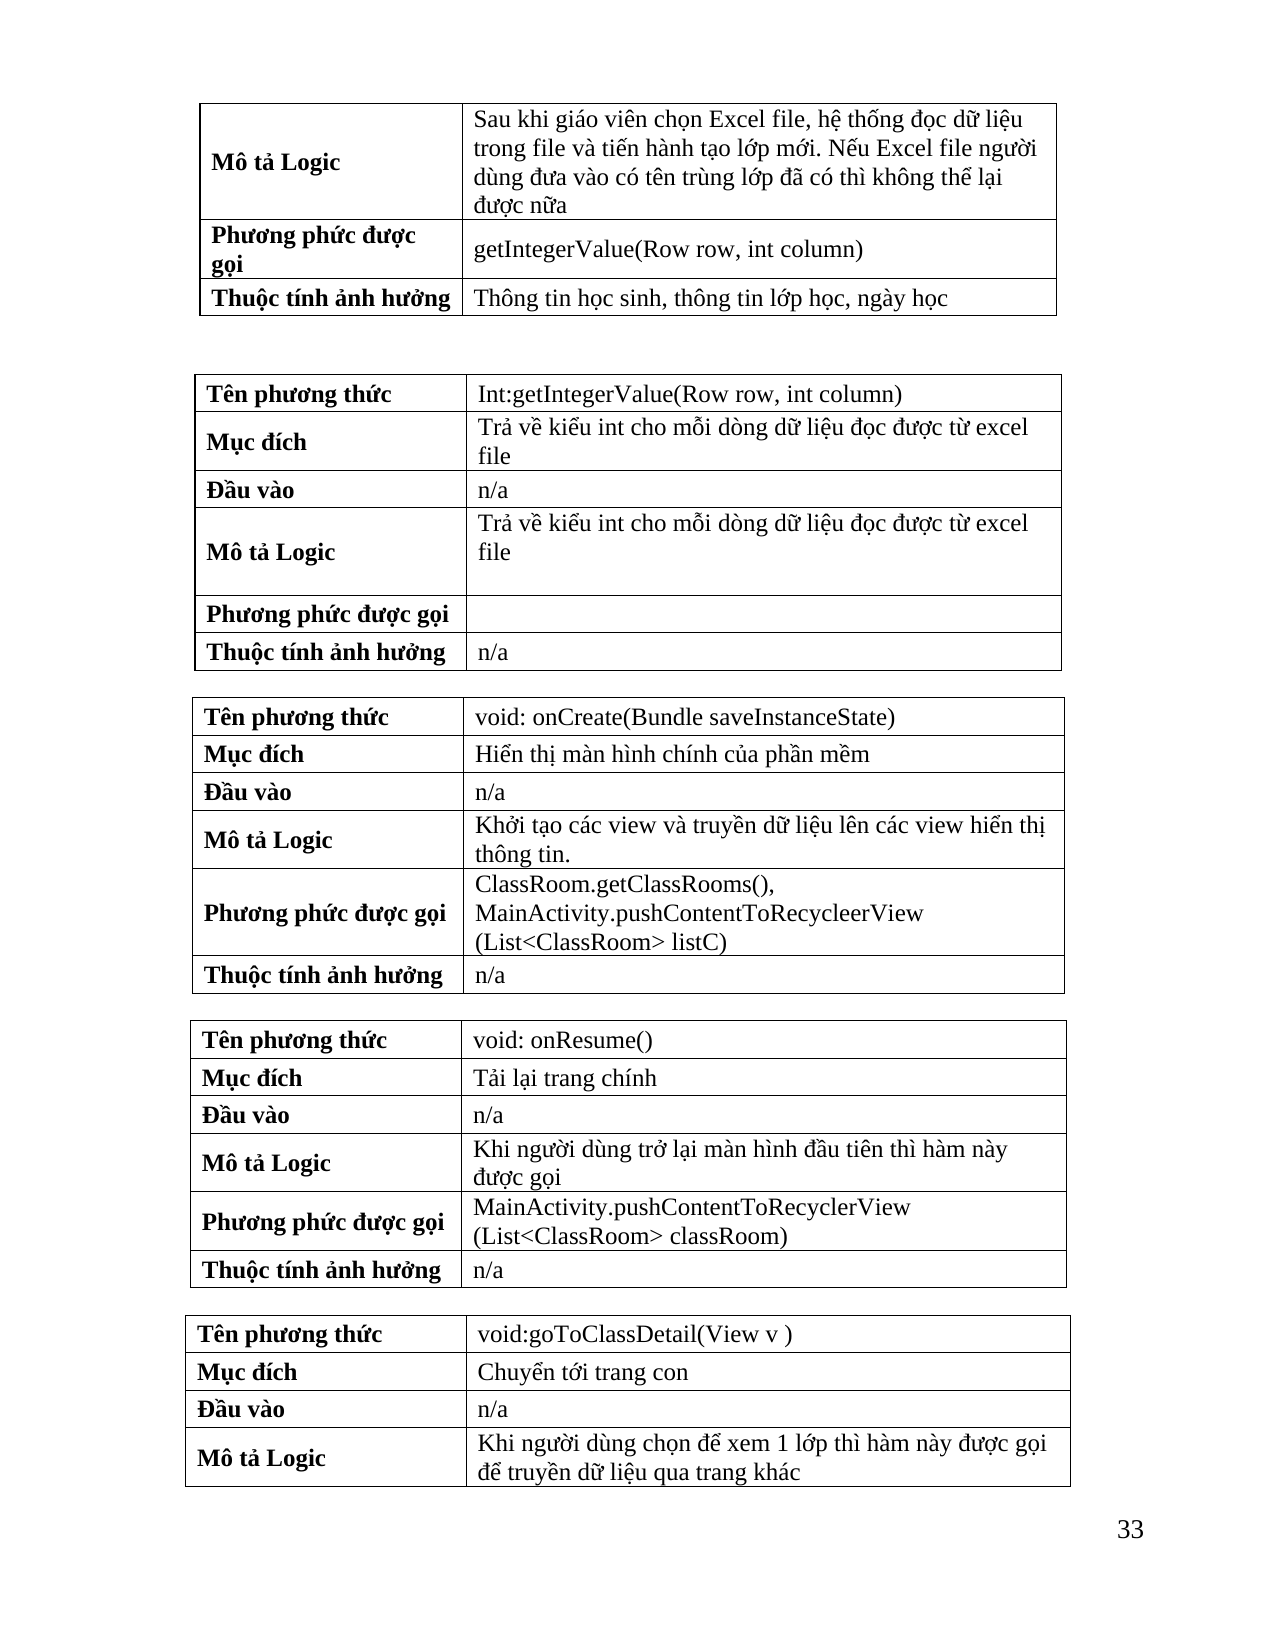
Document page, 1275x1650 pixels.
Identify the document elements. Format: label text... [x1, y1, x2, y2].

table_cell Khi người dùng trở lại màn hình đầu tiên thì hàm này được gọi [462, 1134, 1066, 1191]
table_cell Thuộc tính ảnh hưởng [196, 633, 466, 669]
table_header Tên phương thức [193, 698, 463, 734]
table_cell Mục đích [196, 412, 466, 470]
table_cell n/a [467, 633, 1061, 669]
table_header void:goToClassDetail(View v ) [467, 1316, 1070, 1352]
table_header Tên phương thức [186, 1316, 466, 1352]
table_cell Mô tả Logic [201, 104, 462, 219]
table_header void: onResume() [462, 1021, 1066, 1058]
table_cell [467, 596, 1061, 632]
table_header Int:getIntegerValue(Row row, int column) [467, 375, 1061, 411]
table_cell Đầu vào [196, 471, 466, 507]
table_cell Đầu vào [186, 1391, 466, 1427]
table_cell n/a [467, 1391, 1070, 1427]
table_cell Thuộc tính ảnh hưởng [191, 1251, 461, 1287]
table_cell Mô tả Logic [196, 508, 466, 594]
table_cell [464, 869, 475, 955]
table_header void: onCreate(Bundle saveInstanceState) [464, 698, 1064, 734]
table_cell n/a [464, 773, 1064, 809]
table_cell Chuyển tới trang con [467, 1353, 1070, 1390]
table_cell Đầu vào [191, 1096, 461, 1133]
table_cell Thông tin học sinh, thông tin lớp học, ngày học [463, 279, 1056, 315]
table_cell Thuộc tính ảnh hưởng [201, 279, 462, 315]
table_cell Mô tả Logic [191, 1134, 461, 1191]
table_cell Đầu vào [193, 773, 463, 809]
table_cell Phương phức được gọi [196, 596, 466, 632]
table_cell Trả về kiểu int cho mỗi dòng dữ liệu đọc được từ excel file [467, 508, 1061, 594]
table_cell Hiển thị màn hình chính của phần mềm [464, 736, 1064, 772]
table_cell Thuộc tính ảnh hưởng [193, 956, 463, 993]
table_cell Trả về kiểu int cho mỗi dòng dữ liệu đọc được từ excel file [467, 412, 1061, 470]
table_cell Mục đích [191, 1059, 461, 1095]
table_cell Mục đích [193, 736, 463, 772]
table_cell Phương phức được gọi [191, 1192, 461, 1250]
table_cell Sau khi giáo viên chọn Excel file, hệ thống đọc dữ liệu trong file và tiến hành tạo lớp mới. Nếu Excel file người dùng đưa vào có tên trùng lớp đã có thì không thể lại được nữa [463, 104, 1056, 219]
table_cell Khởi tạo các view và truyền dữ liệu lên các view hiển thị thông tin. [464, 811, 1064, 868]
table_cell Phương phức được gọi [193, 869, 463, 955]
table_cell n/a [462, 1251, 1066, 1287]
table_cell n/a [462, 1096, 1066, 1133]
table_header Tên phương thức [196, 375, 466, 411]
table_cell Khi người dùng chọn để xem 1 lớp thì hàm này được gọi để truyền dữ liệu qua trang khác [467, 1428, 1070, 1486]
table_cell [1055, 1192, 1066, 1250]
table_cell getIntegerValue(Row row, int column) [463, 220, 1056, 278]
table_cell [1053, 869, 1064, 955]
table_cell Tải lại trang chính [462, 1059, 1066, 1095]
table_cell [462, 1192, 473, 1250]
table_cell n/a [464, 956, 1064, 993]
table_cell Phương phức được gọi [201, 220, 462, 278]
table_cell Mô tả Logic [193, 811, 463, 868]
table_cell Mục đích [186, 1353, 466, 1390]
table_cell n/a [467, 471, 1061, 507]
table_cell Mô tả Logic [186, 1428, 466, 1486]
table_header Tên phương thức [191, 1021, 461, 1058]
